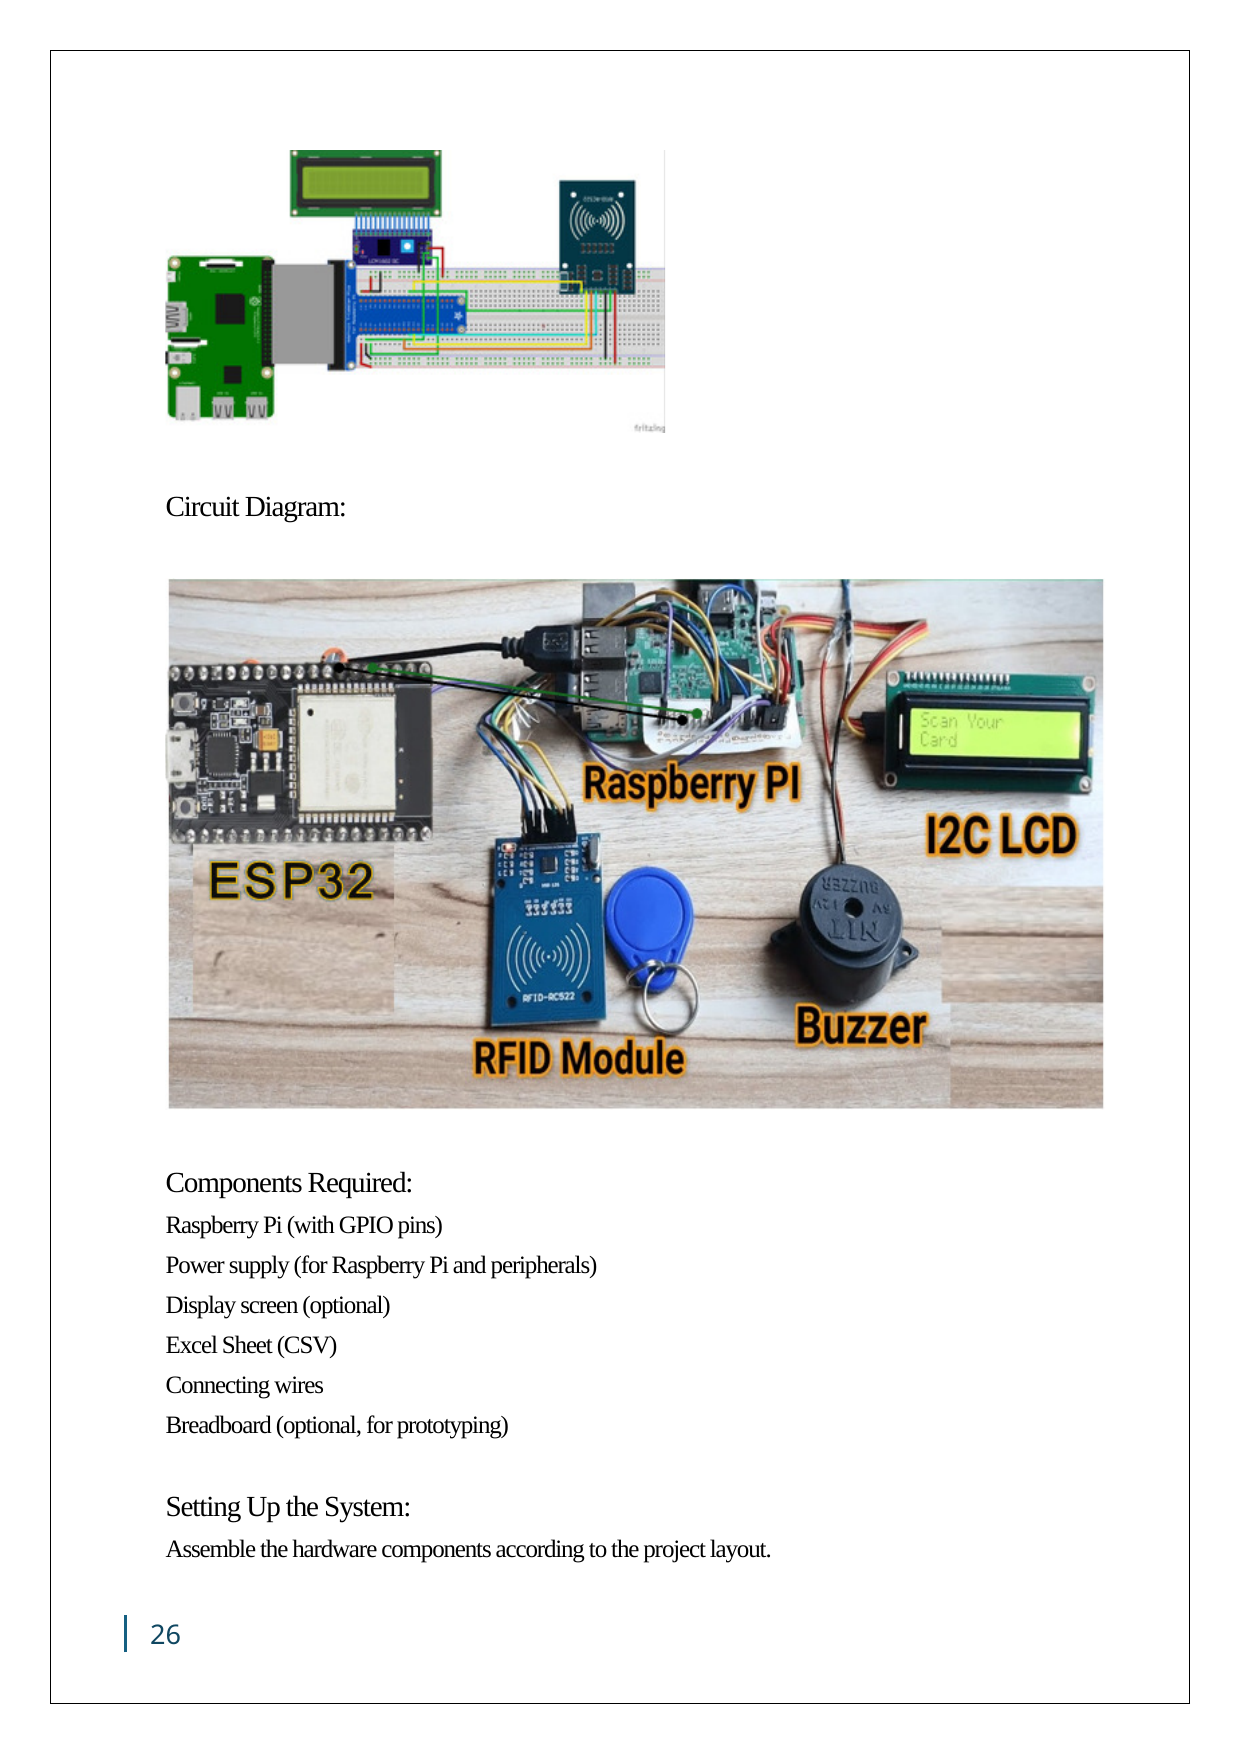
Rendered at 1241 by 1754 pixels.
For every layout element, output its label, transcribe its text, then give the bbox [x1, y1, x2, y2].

text Display screen (optional) [165, 1290, 1074, 1319]
text Excel Sheet (CSV) [165, 1330, 1074, 1359]
text Assemble the hardware components according to the project layout. [165, 1534, 1074, 1563]
text Raspberry Pi (with GPIO pins) [165, 1210, 1074, 1239]
text Circuit Diagram: [165, 489, 1074, 522]
text Power supply (for Raspberry Pi and peripherals) [165, 1250, 1074, 1279]
text Connecting wires [165, 1370, 1074, 1399]
text Setting Up the System: [165, 1489, 1074, 1523]
text Breadboard (optional, for prototyping) [165, 1410, 1074, 1438]
picture [165, 578, 1106, 1110]
text Components Required: [165, 1165, 1074, 1199]
picture [165, 150, 666, 433]
